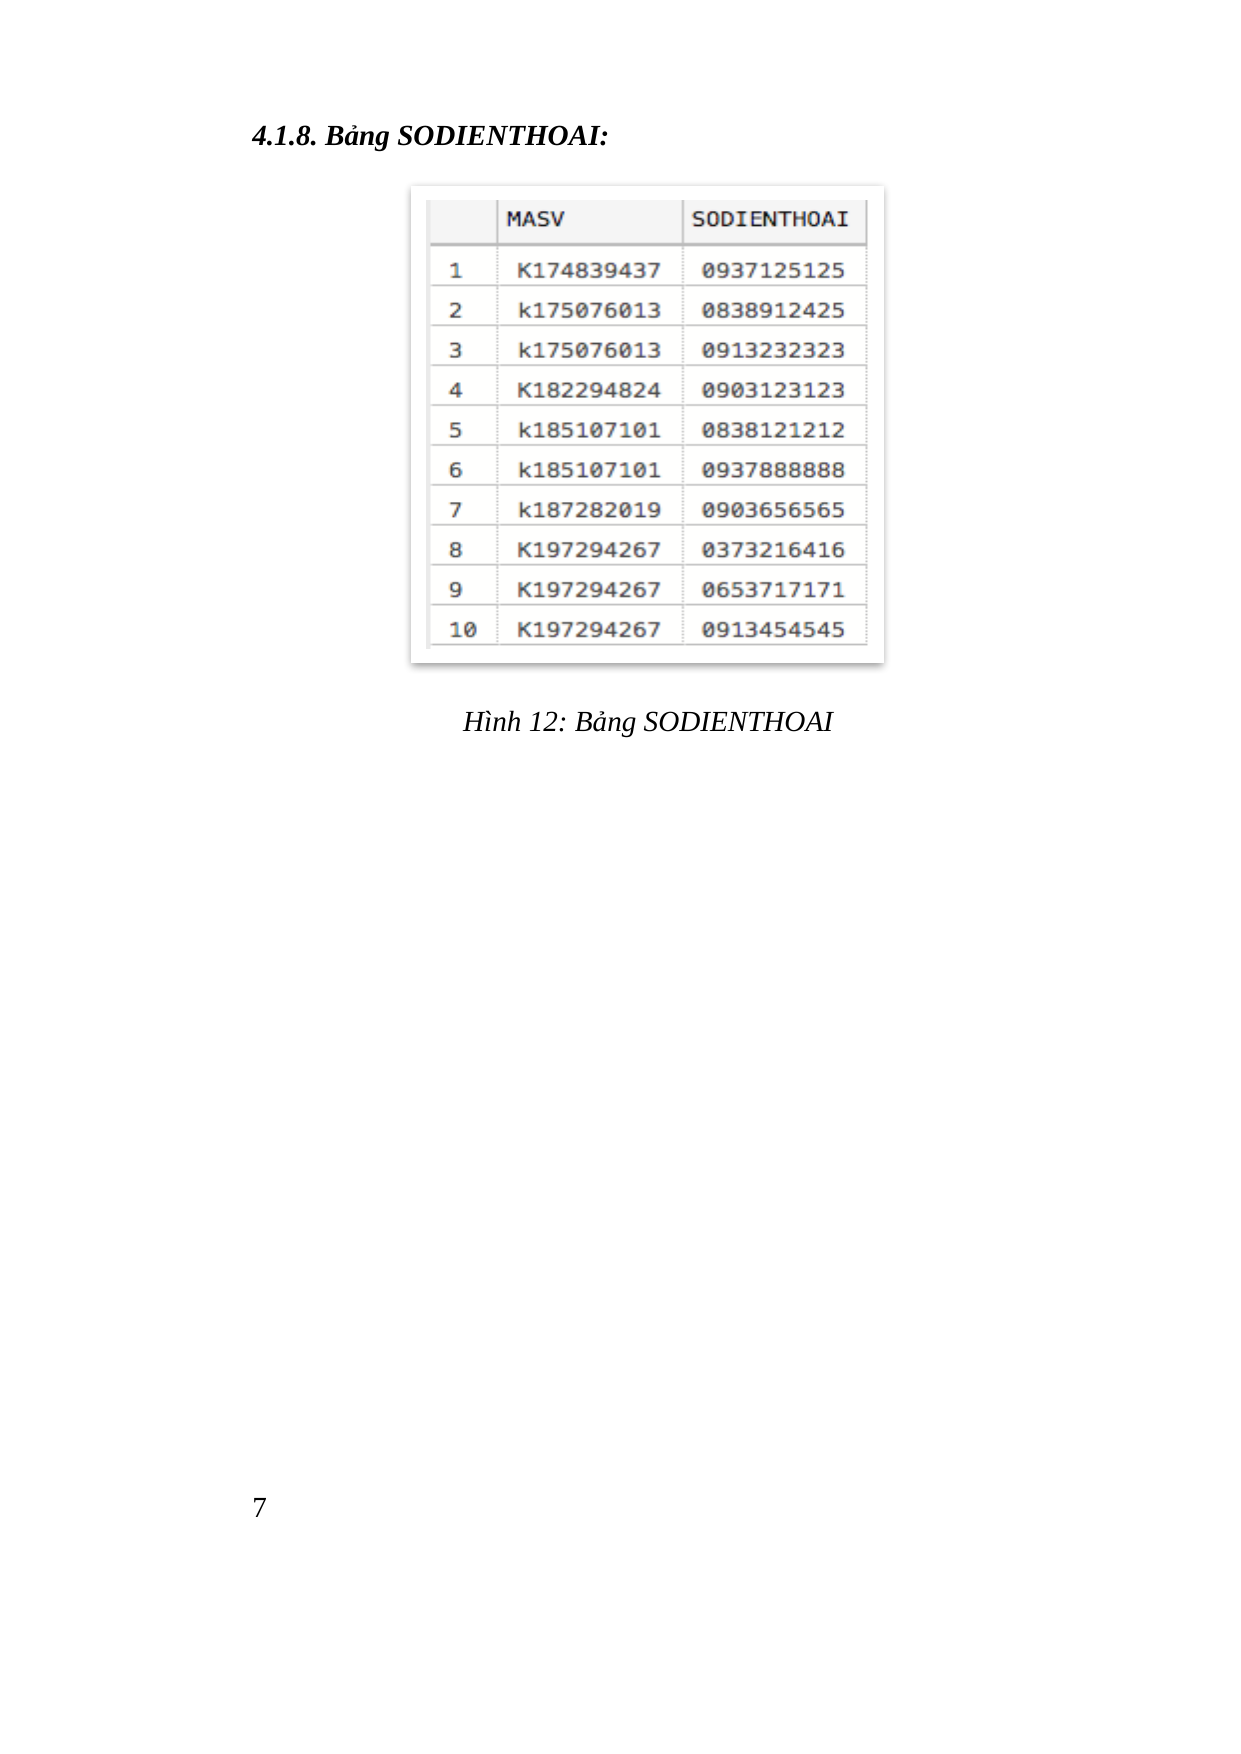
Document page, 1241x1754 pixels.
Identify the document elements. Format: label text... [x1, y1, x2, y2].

text Hình 12: Bảng SODIENTHOAI [177, 704, 1122, 738]
text 4.1.8. Bảng SODIENTHOAI: [177, 118, 1122, 152]
picture [426, 200, 870, 649]
